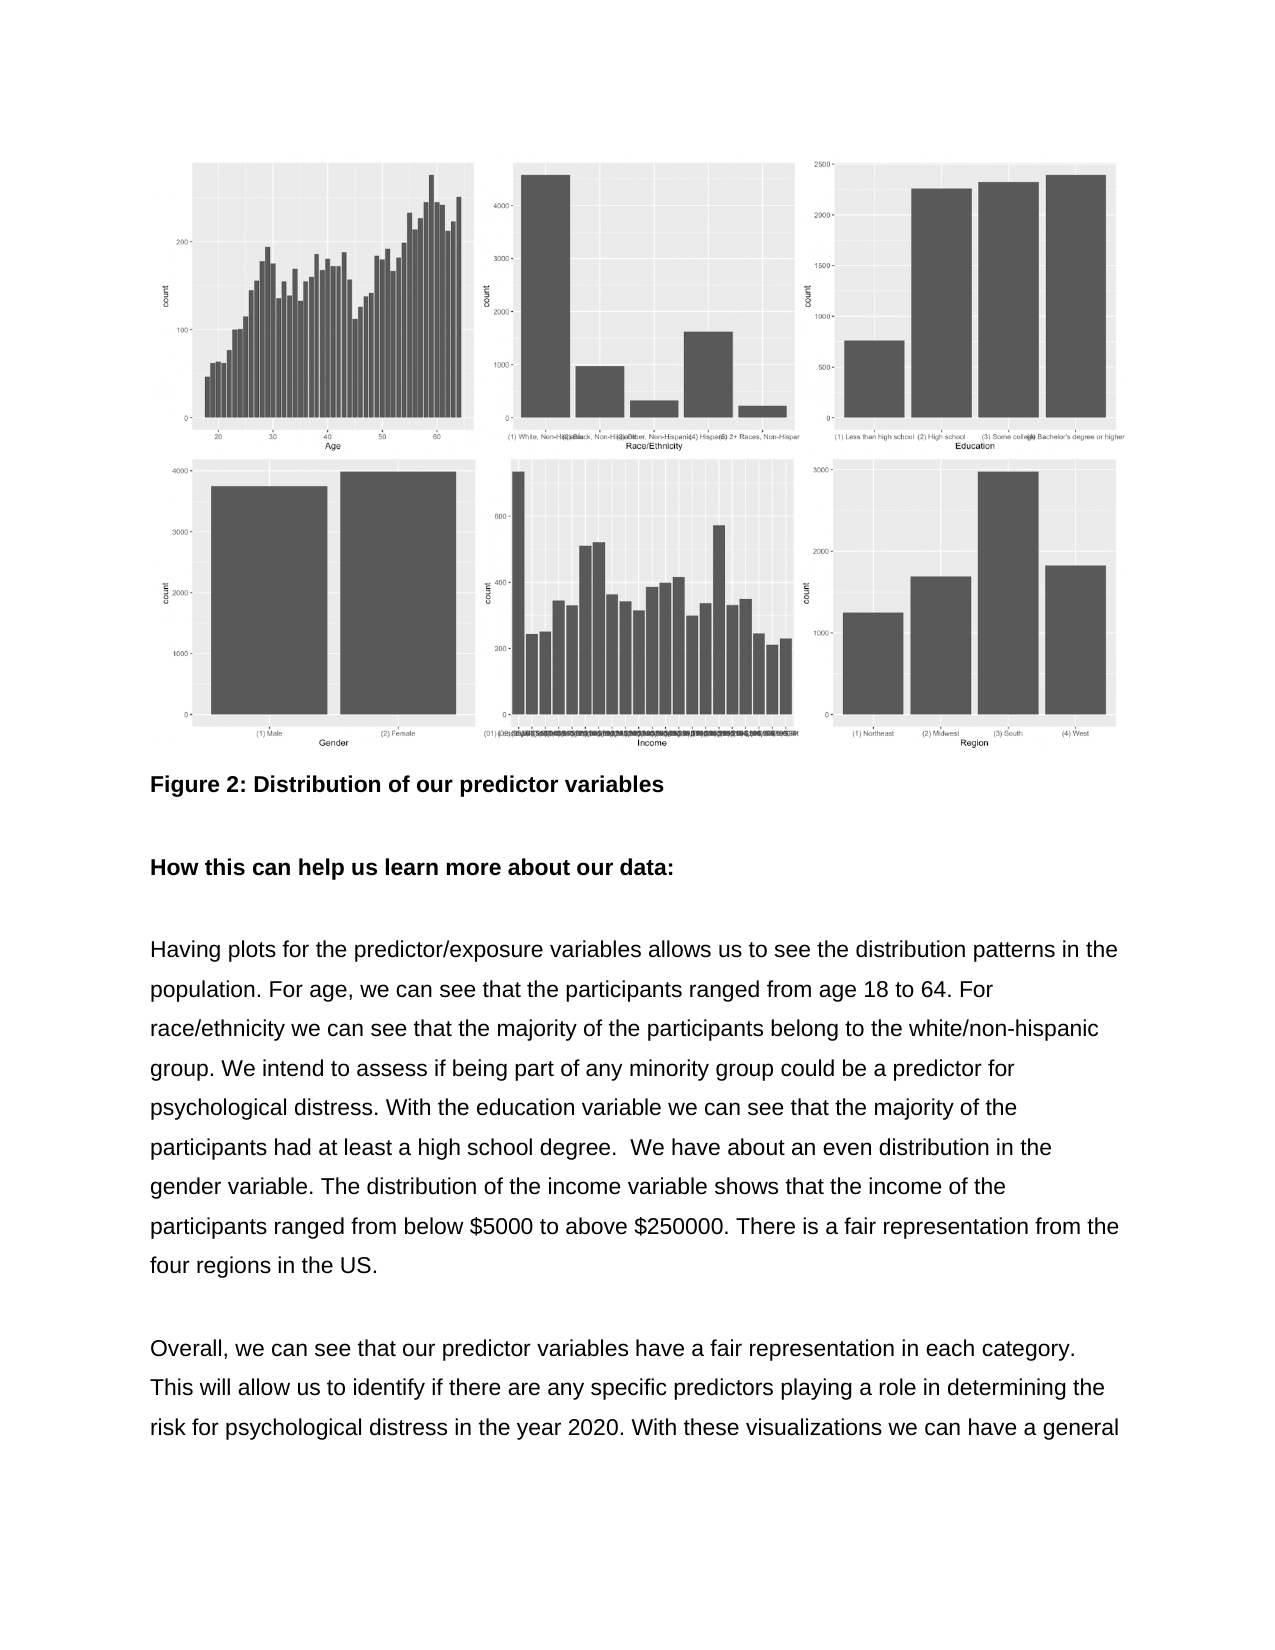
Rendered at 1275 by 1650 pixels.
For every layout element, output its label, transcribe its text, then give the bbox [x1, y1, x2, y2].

text How this can help us learn more about our data: [150, 854, 1125, 880]
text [150, 1335, 1125, 1440]
text Having plots for the predictor/exposure variables allows us to see the distribution patterns in the population. For age, we can see that the participants ranged from age 18 to 64. For race/ethnicity we can see that the majority of the participants belong to the white/non-hispanic group. We intend to assess if being part of any minority group could be a predictor for psychological distress. With the education variable we can see that the majority of the participants had at least a high school degree. We have about an even distribution in the gender variable. The distribution of the income variable shows that the income of the participants ranged from below $5000 to above $250000. There is a fair representation from the four regions in the US. [150, 936, 1125, 1278]
text Figure 2: Distribution of our predictor variables [150, 771, 1125, 797]
picture [150, 150, 1125, 756]
